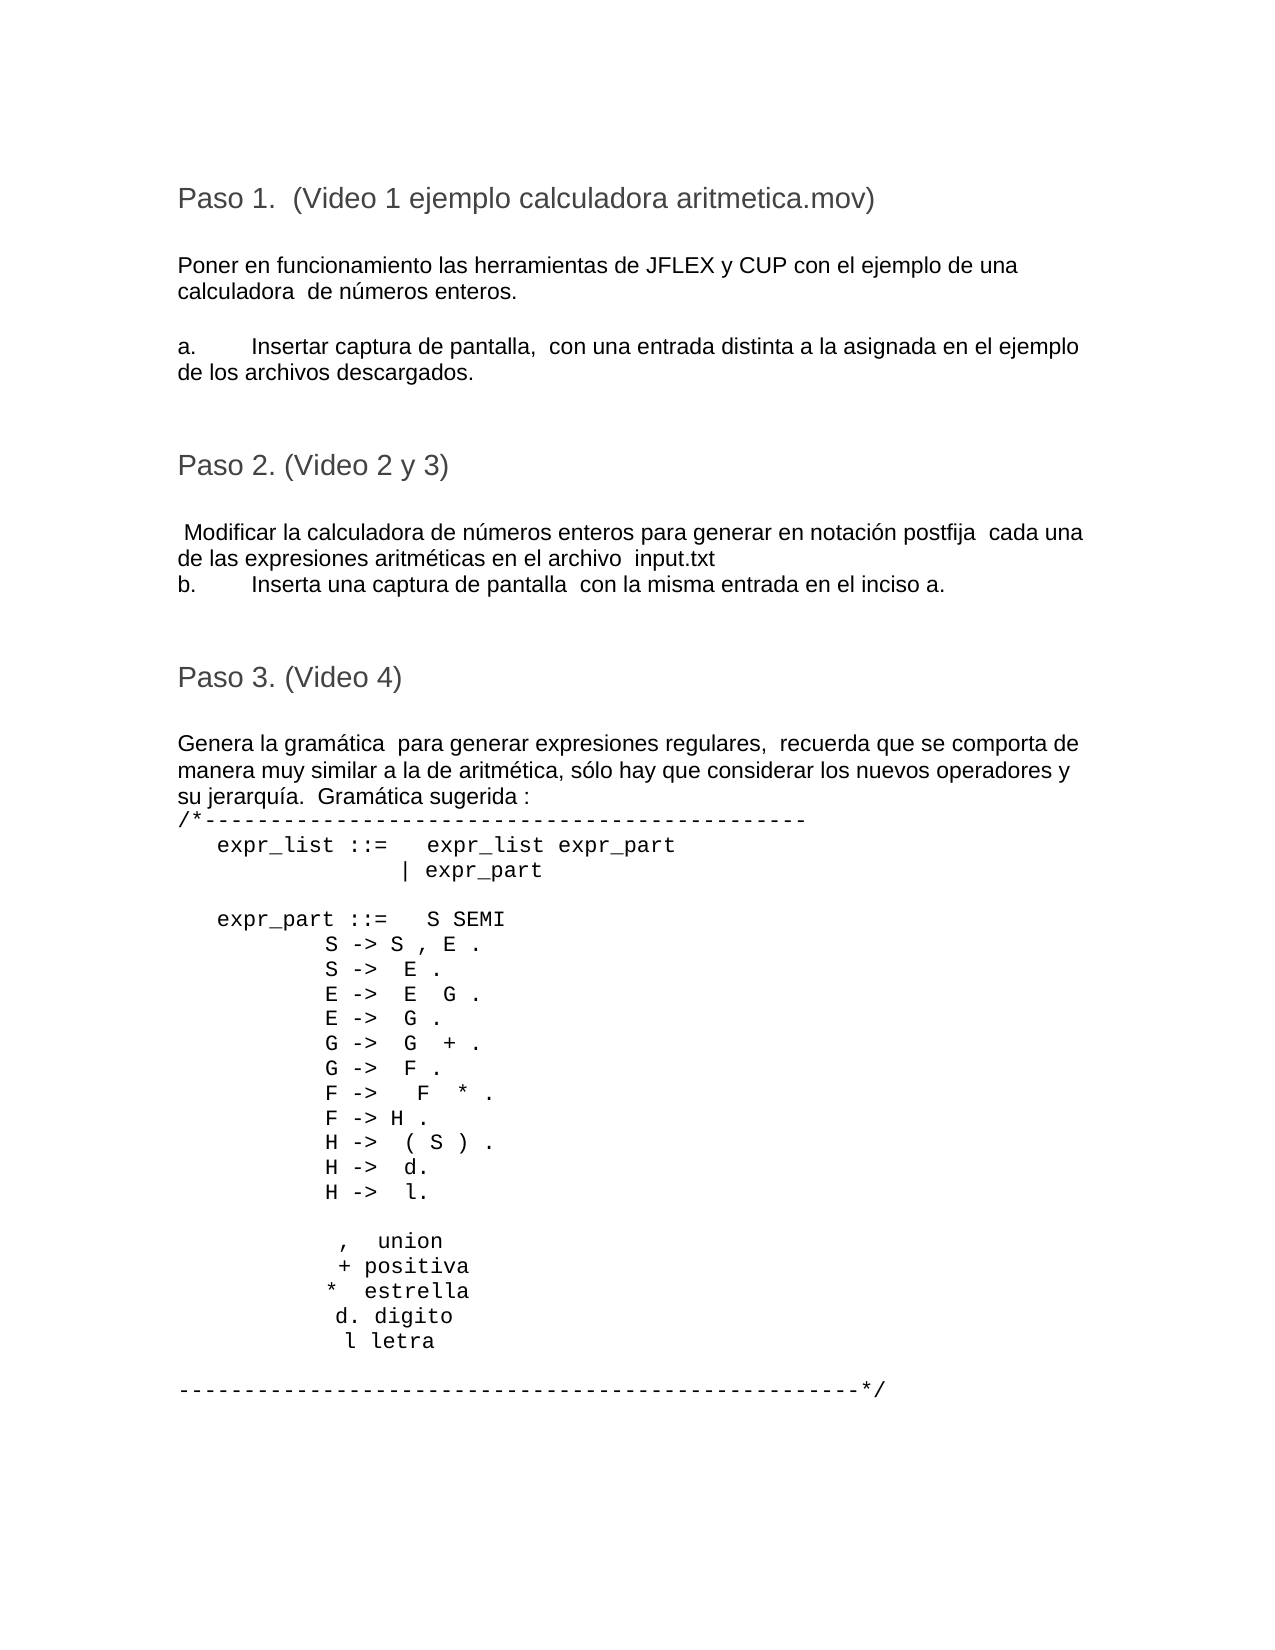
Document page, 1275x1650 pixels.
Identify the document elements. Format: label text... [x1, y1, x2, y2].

text Paso 3. (Video 4) [177, 659, 1098, 693]
text d. digito [177, 1305, 1098, 1330]
text S -> S , E . [177, 933, 1098, 958]
text expr_part ::= S SEMI [177, 908, 1098, 933]
text H -> ( S ) . [177, 1132, 1098, 1156]
text S -> E . [177, 958, 1098, 983]
text /*---------------------------------------------- [177, 809, 1098, 834]
text F -> F * . [177, 1082, 1098, 1107]
text H -> d. [177, 1156, 1098, 1181]
text ----------------------------------------------------*/ [177, 1379, 1098, 1404]
text * estrella [177, 1280, 1098, 1305]
text expr_list ::= expr_list expr_part [177, 834, 1098, 859]
text E -> E G . [177, 983, 1098, 1008]
text a. Insertar captura de pantalla, con una entrada distinta a la asignada en el ejemplo de los archivos descargados. [177, 333, 1098, 386]
text G -> F . [177, 1057, 1098, 1082]
text Modificar la calculadora de números enteros para generar en notación postfija cada una de las expresiones aritméticas en el archivo input.txt [177, 518, 1098, 571]
text , union [177, 1231, 1098, 1256]
text Poner en funcionamiento las herramientas de JFLEX y CUP con el ejemplo de una calculadora de números enteros. [177, 252, 1098, 304]
text G -> G + . [177, 1032, 1098, 1057]
text Paso 2. (Video 2 y 3) [177, 448, 1098, 481]
text Genera la gramática para generar expresiones regulares, recuerda que se comporta de manera muy similar a la de aritmética, sólo hay que considerar los nuevos operadores y su jerarquía. Gramática sugerida : [177, 730, 1098, 809]
text E -> G . [177, 1008, 1098, 1032]
text b. Inserta una captura de pantalla con la misma entrada en el inciso a. [177, 571, 1098, 597]
text l letra [177, 1330, 1098, 1355]
text + positiva [177, 1256, 1098, 1280]
text | expr_part [177, 859, 1098, 884]
text Paso 1. (Video 1 ejemplo calculadora aritmetica.mov) [177, 181, 1098, 214]
text F -> H . [177, 1107, 1098, 1132]
text H -> l. [177, 1181, 1098, 1206]
